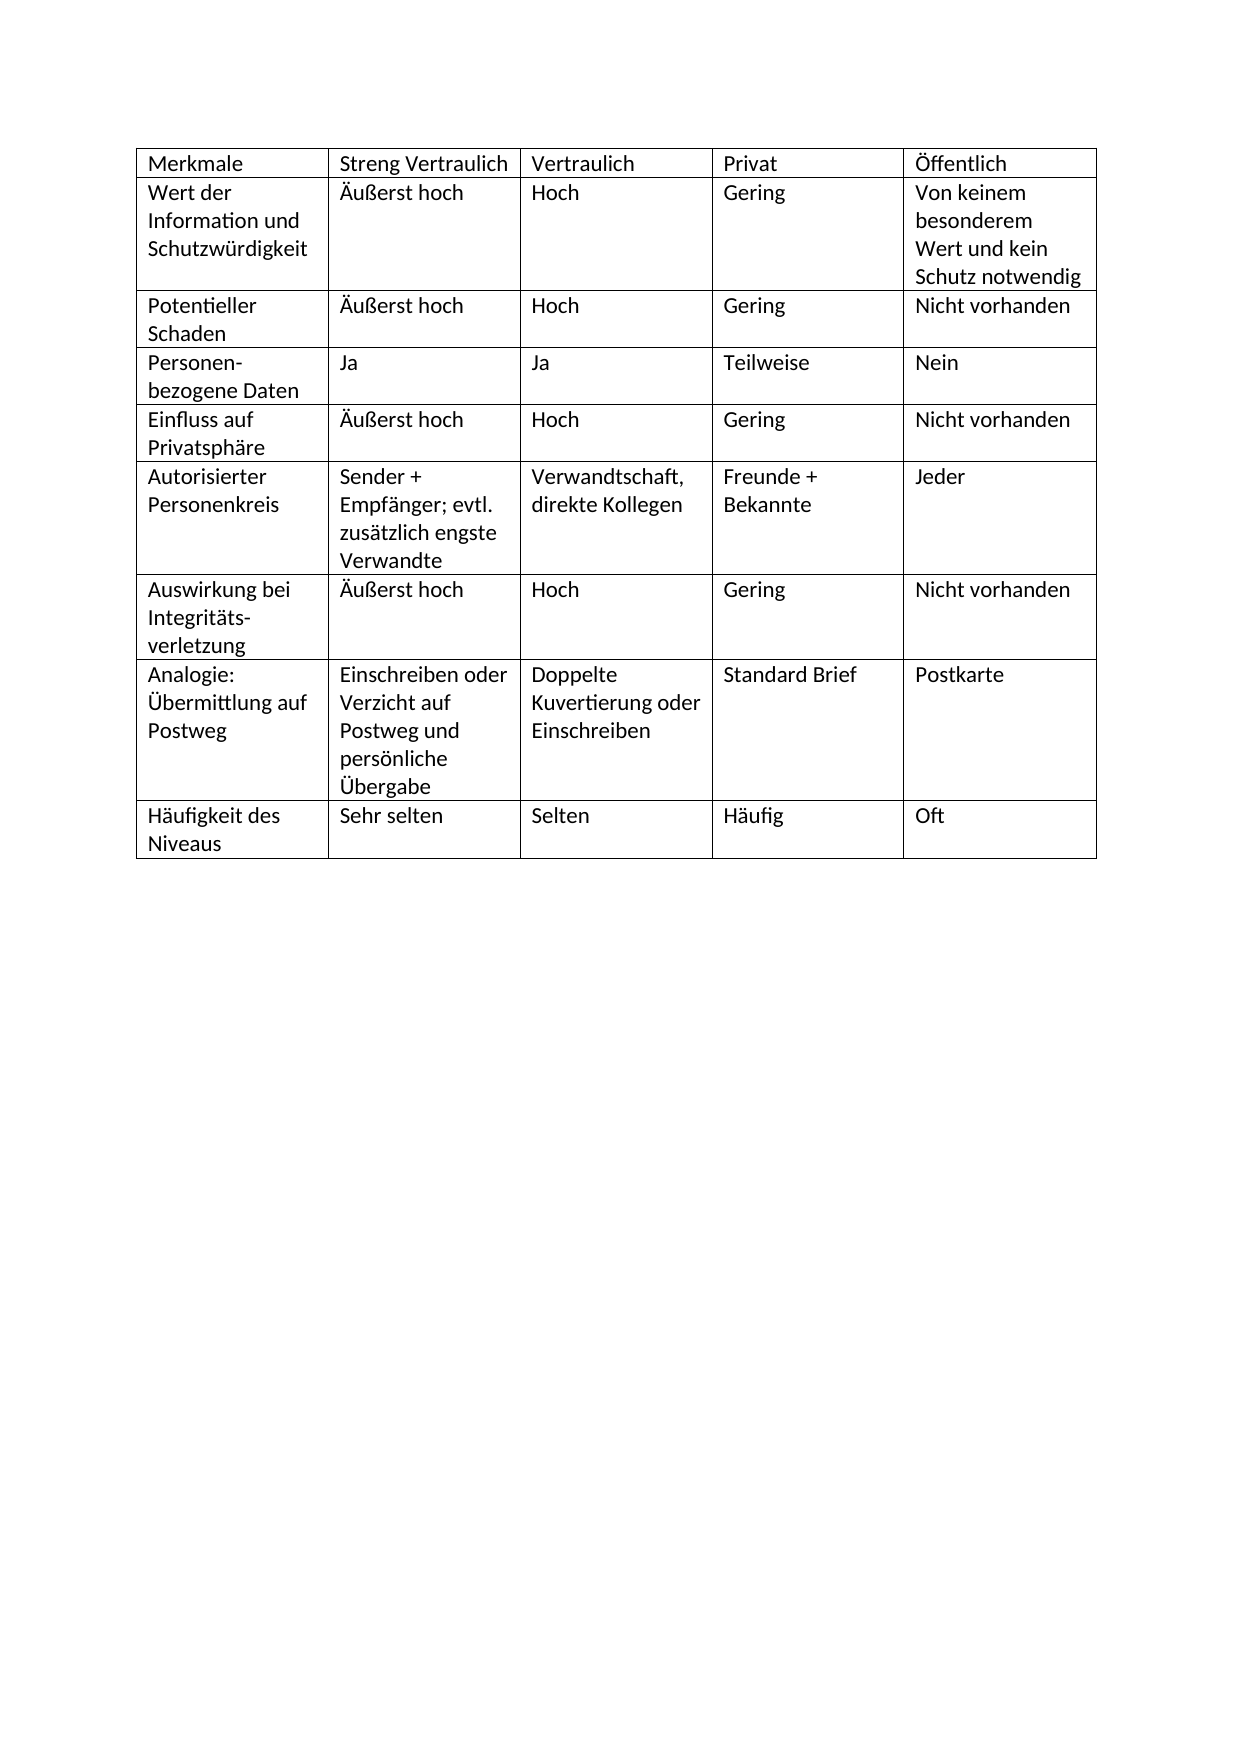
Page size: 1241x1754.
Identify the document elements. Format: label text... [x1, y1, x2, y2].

table_cell Von keinem besonderem Wert und kein Schutz notwendig [904, 178, 1096, 290]
table_cell Äußerst hoch [329, 178, 520, 290]
table_cell Gering [713, 291, 903, 347]
table_cell Autorisierter Personenkreis [137, 462, 328, 574]
table_cell Äußerst hoch [329, 405, 520, 461]
table_header Privat [713, 149, 903, 177]
table_cell Analogie: Übermittlung auf Postweg [137, 660, 328, 800]
table_cell Postkarte [904, 660, 1096, 800]
table_cell Nicht vorhanden [904, 575, 1096, 659]
table_cell Oft [904, 801, 1096, 857]
table_cell Potentieller Schaden [137, 291, 328, 347]
table_cell Häufigkeit des Niveaus [137, 801, 328, 857]
table_cell Gering [713, 575, 903, 659]
table_cell Gering [713, 178, 903, 290]
table_cell Äußerst hoch [329, 575, 520, 659]
table_cell Doppelte Kuvertierung oder Einschreiben [521, 660, 712, 800]
table_cell Hoch [521, 575, 712, 659]
table_cell Nicht vorhanden [904, 291, 1096, 347]
table_cell Nicht vorhanden [904, 405, 1096, 461]
table_cell Verwandtschaft, direkte Kollegen [521, 462, 712, 574]
table_cell Teilweise [713, 348, 903, 404]
table_cell Selten [521, 801, 712, 857]
table_header Vertraulich [521, 149, 712, 177]
table_header Merkmale [137, 149, 328, 177]
table_cell Standard Brief [713, 660, 903, 800]
table_cell Hoch [521, 178, 712, 290]
table_cell Auswirkung bei Integritäts-verletzung [137, 575, 328, 659]
table_cell Gering [713, 405, 903, 461]
table_cell Häufig [713, 801, 903, 857]
table_header Öffentlich [904, 149, 1096, 177]
table_cell Hoch [521, 405, 712, 461]
table_cell Personen-bezogene Daten [137, 348, 328, 404]
table_header Streng Vertraulich [329, 149, 520, 177]
table_cell Äußerst hoch [329, 291, 520, 347]
table_cell Einschreiben oder Verzicht auf Postweg und persönliche Übergabe [329, 660, 520, 800]
table_cell Sender + Empfänger; evtl. zusätzlich engste Verwandte [329, 462, 520, 574]
table_cell Einfluss auf Privatsphäre [137, 405, 328, 461]
table_cell Nein [904, 348, 1096, 404]
table_cell Sehr selten [329, 801, 520, 857]
table_cell Wert der Information und Schutzwürdigkeit [137, 178, 328, 290]
table_cell Jeder [904, 462, 1096, 574]
table_cell Hoch [521, 291, 712, 347]
table_cell Freunde + Bekannte [713, 462, 903, 574]
table_cell Ja [521, 348, 712, 404]
table_cell Ja [329, 348, 520, 404]
